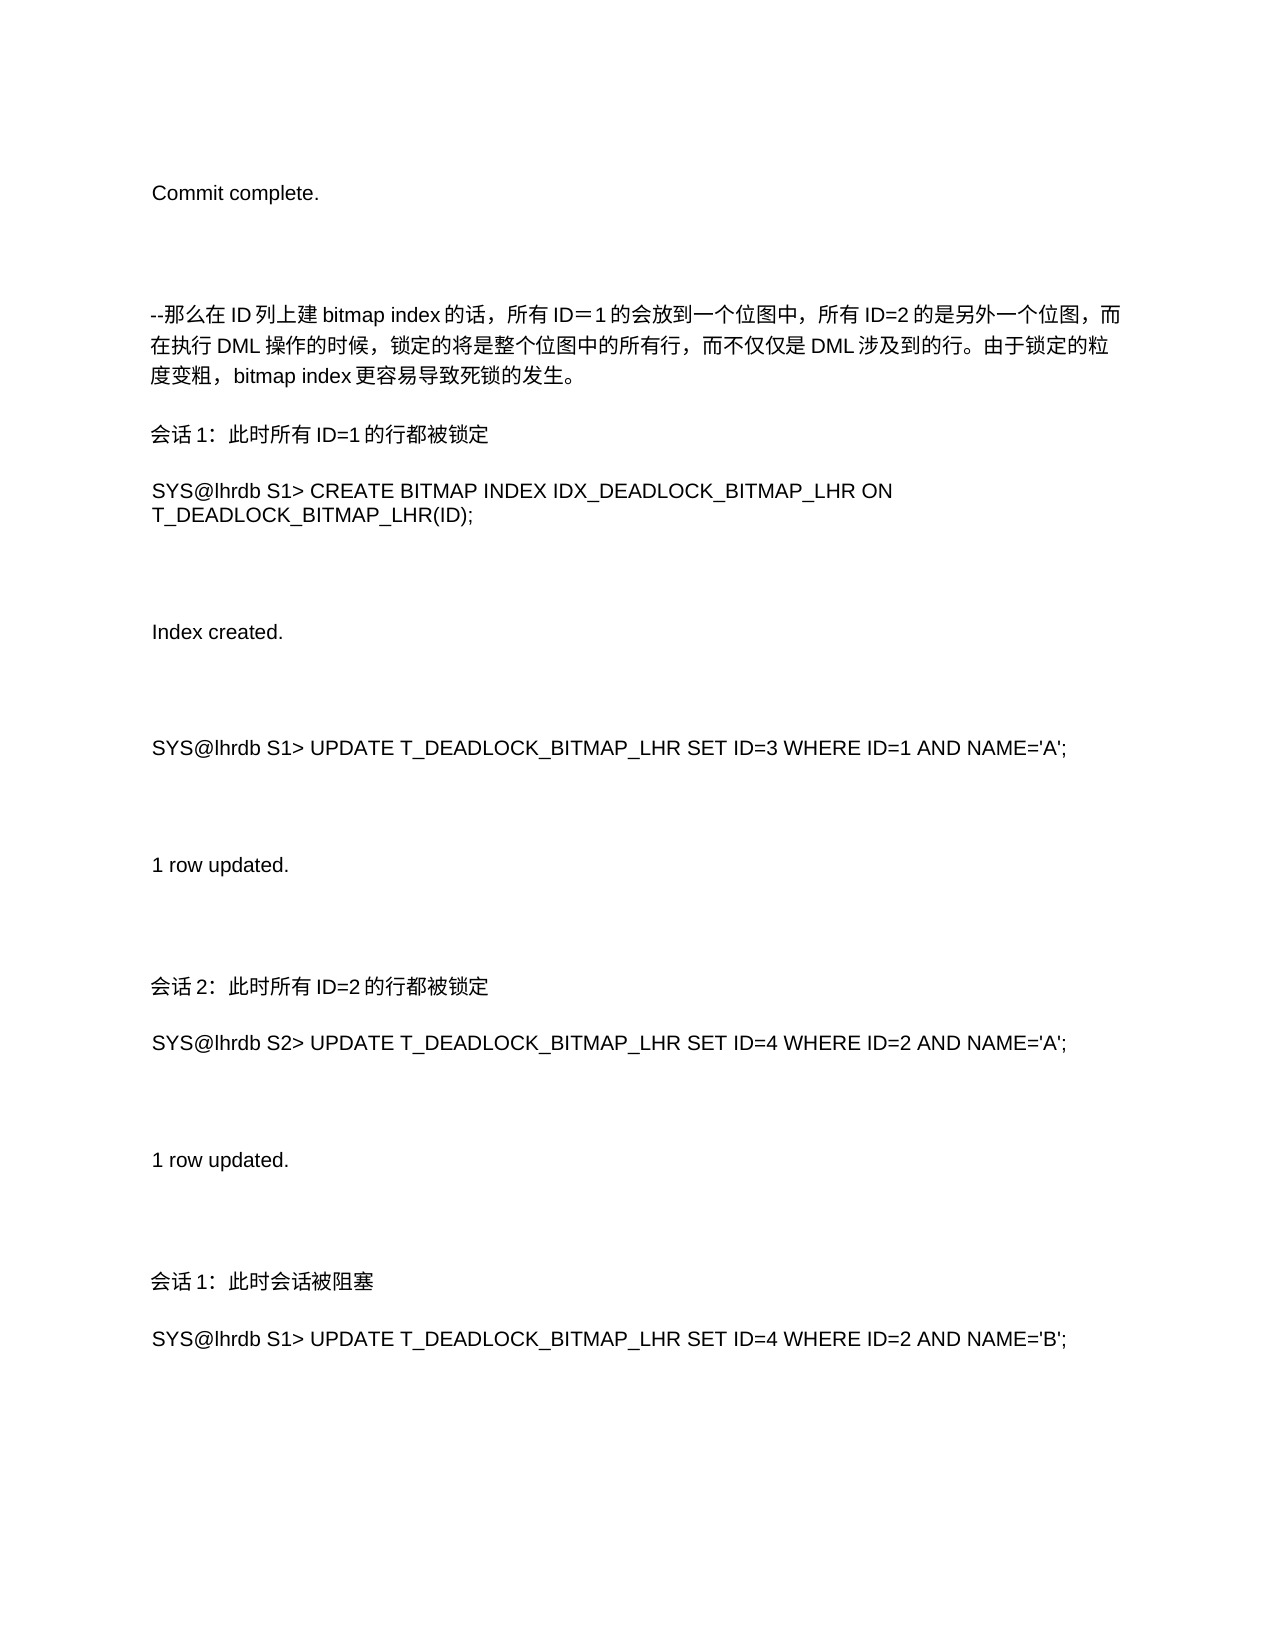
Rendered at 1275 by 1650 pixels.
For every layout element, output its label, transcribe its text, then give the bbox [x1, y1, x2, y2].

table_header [150, 150, 1131, 269]
table_header SYS@lhrdb S2> UPDATE T_DEADLOCK_BITMAP_LHR SET ID=4 WHERE ID=2 AND NAME='A'; 1 row updated. [150, 1030, 1131, 1236]
table_header SYS@lhrdb S1> CREATE BITMAP INDEX IDX_DEADLOCK_BITMAP_LHR ON T_DEADLOCK_BITMAP_LHR(ID); Index created. SYS@lhrdb S1> UPDATE T_DEADLOCK_BITMAP_LHR SET ID=3 WHERE ID=1 AND NAME='A'; 1 row updated. [150, 478, 1131, 941]
text 会话1：此时所有ID=1的行都被锁定 [150, 418, 1125, 449]
text 会话2：此时所有ID=2的行都被锁定 [150, 970, 1125, 1001]
text 会话1：此时会话被阻塞 [150, 1266, 1125, 1296]
text --那么在ID列上建bitmap index的话，所有ID＝1的会放到一个位图中，所有ID=2的是另外一个位图，而在执行DML操作的时候，锁定的将是整个位图中的所有行，而不仅仅是DML涉及到的行。由于锁定的粒度变粗，bitmap index更容易导致死锁的发生。 [150, 299, 1125, 389]
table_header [150, 1325, 1131, 1444]
